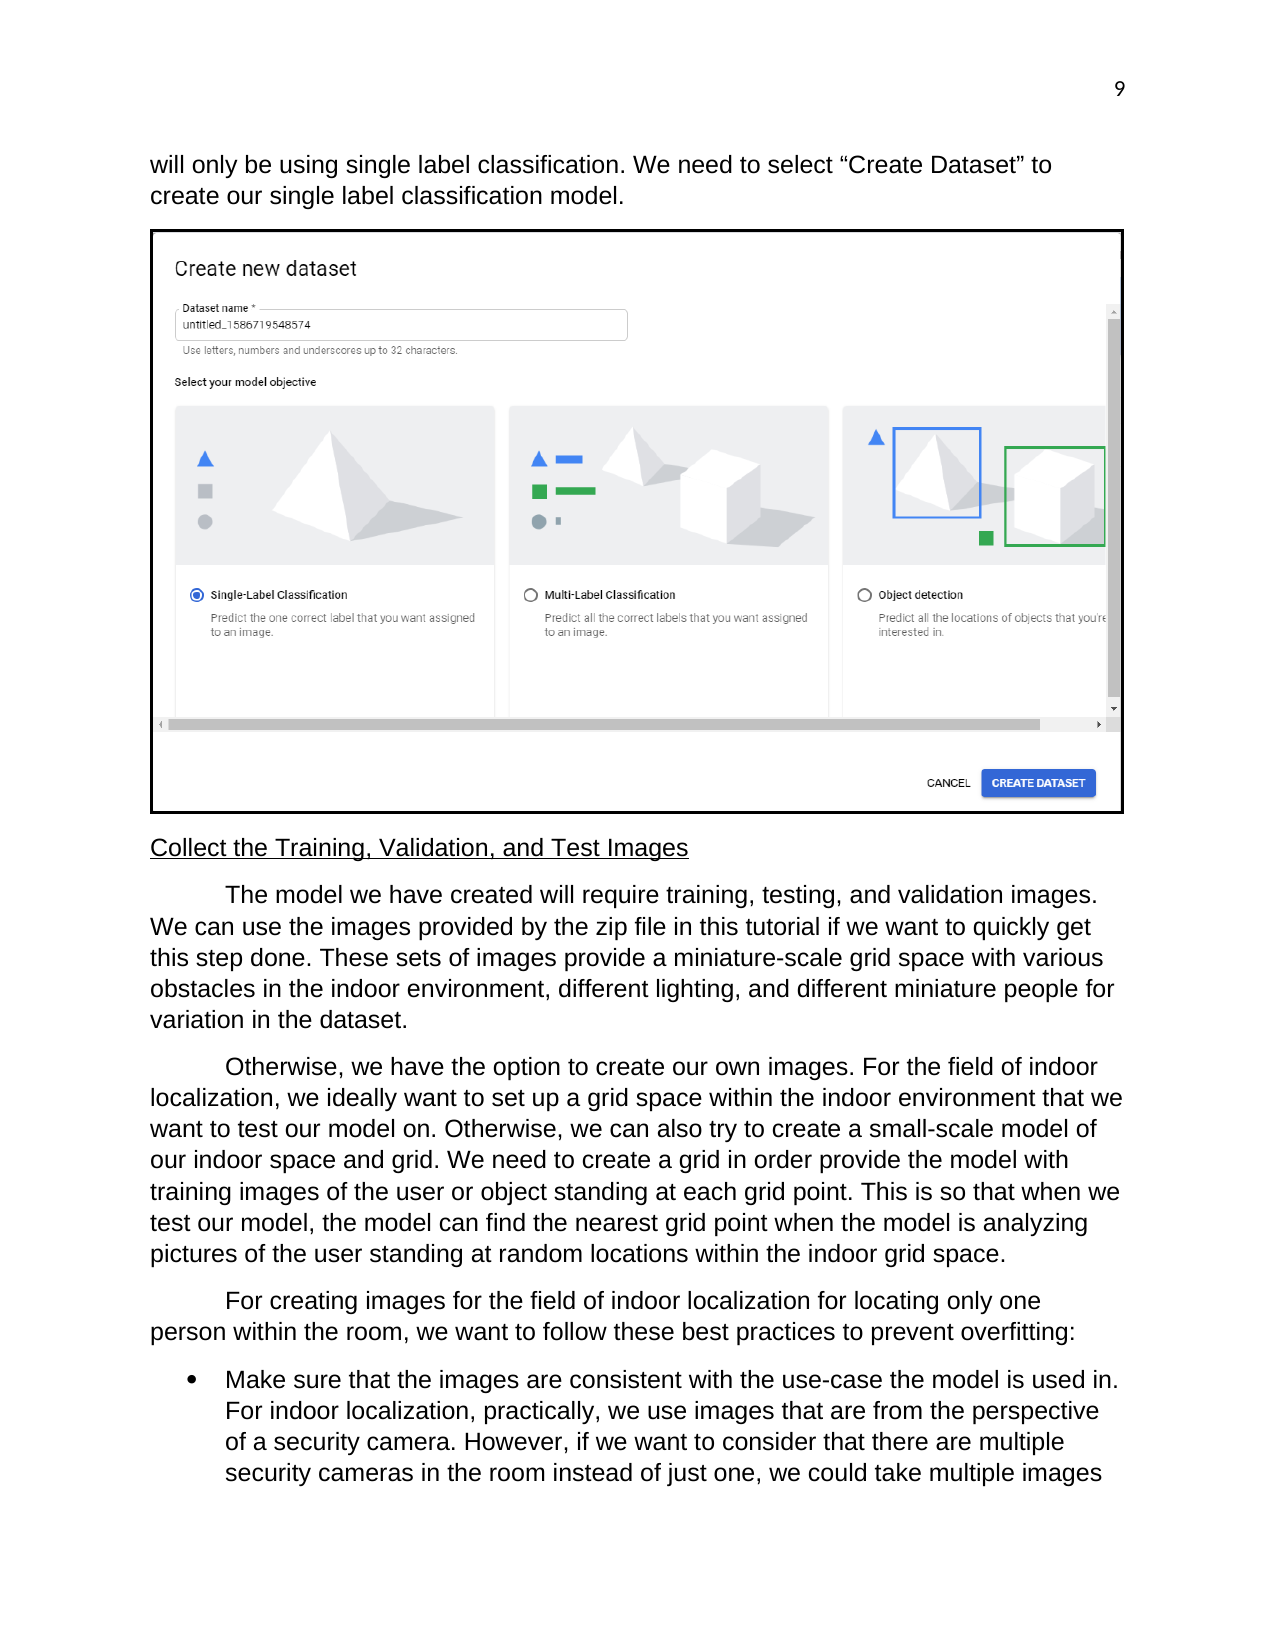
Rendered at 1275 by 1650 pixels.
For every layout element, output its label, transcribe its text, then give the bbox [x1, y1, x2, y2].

text Collect the Training, Validation, and Test Images [150, 833, 1125, 862]
text Otherwise, we have the option to create our own images. For the field of indoor localization, we ideally want to set up a grid space within the indoor environment that we want to test our model on. Otherwise, we can also try to create a small-scale model of our indoor space and grid. We need to create a grid in order provide the model with training images of the user or object standing at each grid point. This is so that when we test our model, the model can find the nearest grid point when the model is analyzing pictures of the user standing at random locations within the indoor grid space. [150, 1052, 1125, 1267]
text The model we have created will require training, testing, and validation images. We can use the images provided by the zip file in this tutorial if we want to quickly get this step done. These sets of images provide a miniature-scale grid space with various obstacles in the indoor environment, different lighting, and different miniature people for variation in the dataset. [150, 881, 1125, 1033]
text For creating images for the field of indoor localization for locating only one person within the room, we want to follow these best practices to prevent overfitting: [150, 1286, 1125, 1346]
picture [153, 232, 1121, 811]
